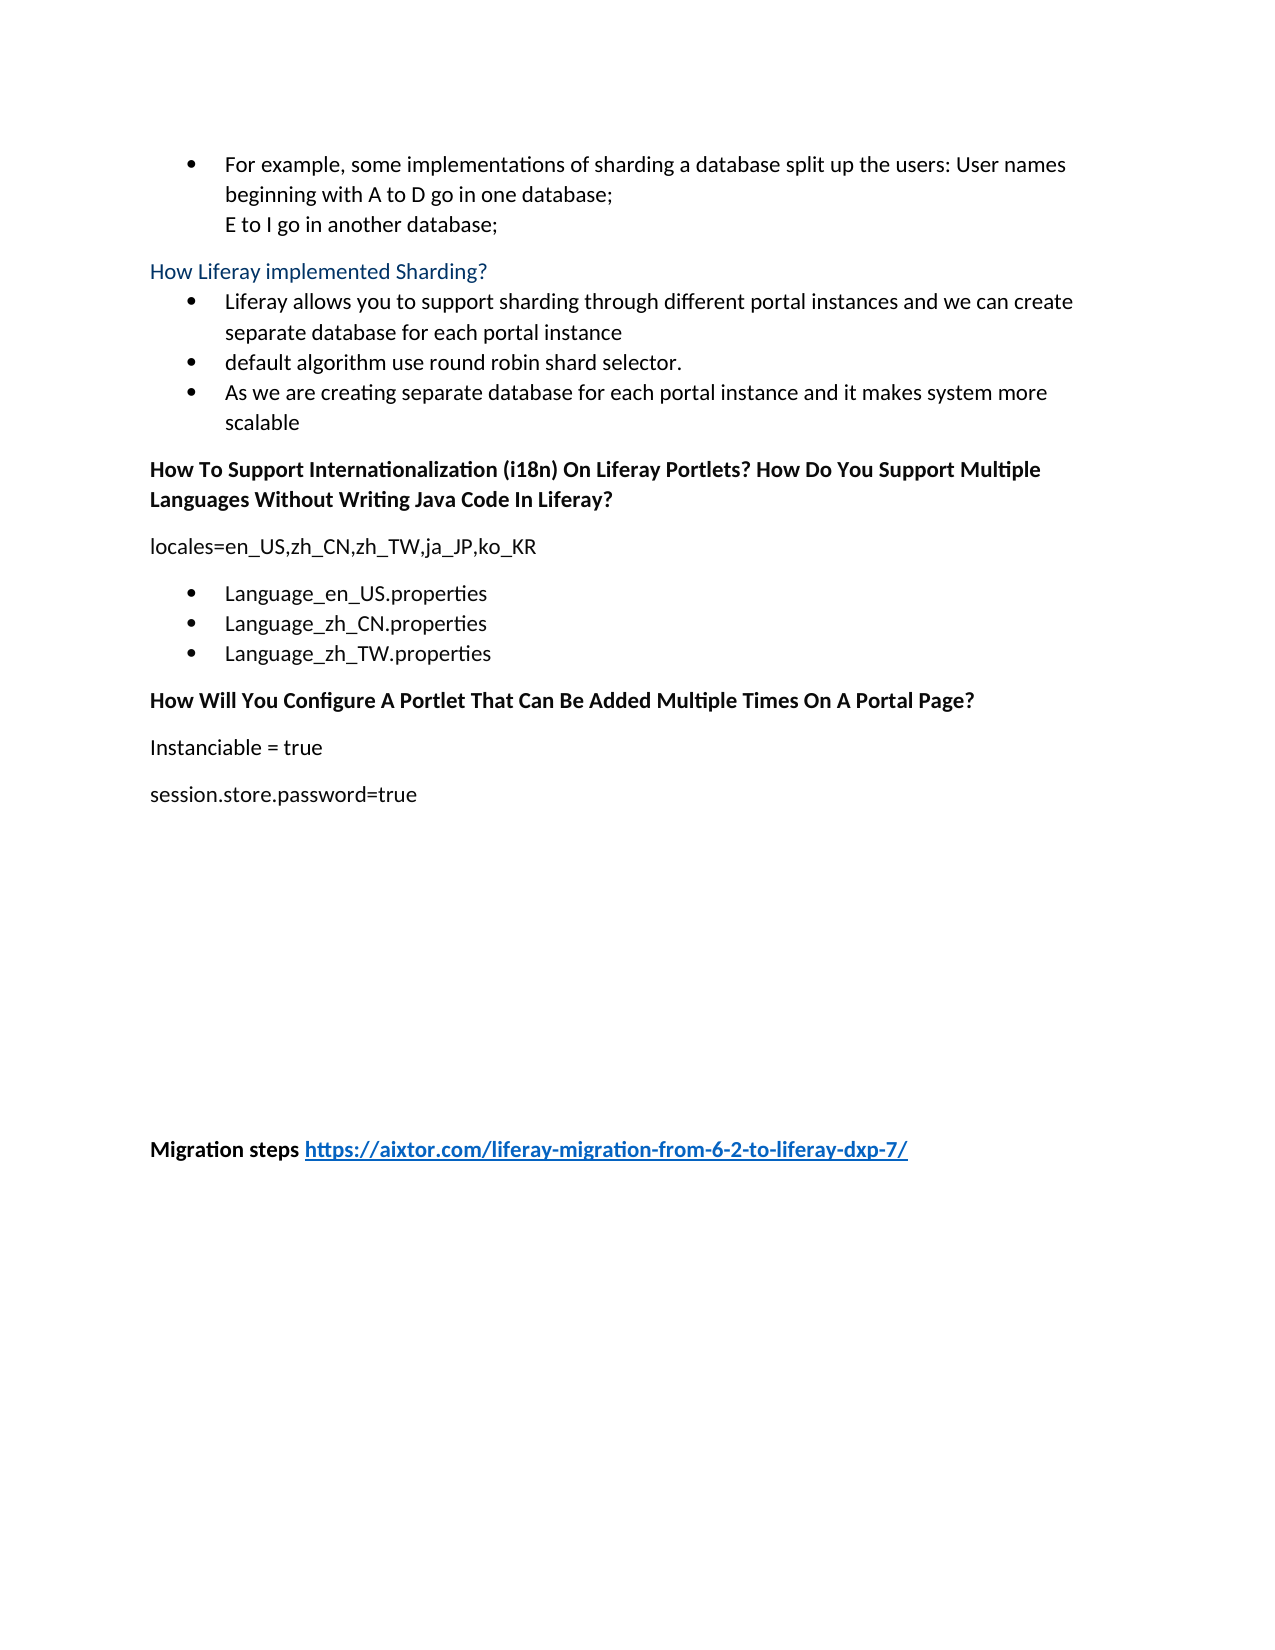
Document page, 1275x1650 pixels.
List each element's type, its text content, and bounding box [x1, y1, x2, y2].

list default algorithm use round robin shard selector. [187, 348, 1125, 376]
list Liferay allows you to support sharding through different portal instances and we can create separate database for each portal instance [187, 287, 1125, 346]
text session.store.password=true [150, 780, 1125, 808]
list For example, some implementations of sharding a database split up the users: User names beginning with A to D go in one database; E to I go in another database; [187, 150, 1125, 238]
text locales=en_US,zh_CN,zh_TW,ja_JP,ko_KR [150, 532, 1125, 560]
text How To Support Internationalization (i18n) On Liferay Portlets? How Do You Support Multiple Languages Without Writing Java Code In Liferay? [150, 455, 1125, 513]
text How Will You Configure A Portlet That Can Be Added Multiple Times On A Portal Page? [150, 686, 1125, 714]
list Language_en_US.properties [187, 579, 1125, 607]
text Migration steps https://aixtor.com/liferay-migration-from-6-2-to-liferay-dxp-7/ [150, 1135, 1125, 1163]
list As we are creating separate database for each portal instance and it makes system more scalable [187, 378, 1125, 436]
list Language_zh_TW.properties [187, 639, 1125, 668]
list Language_zh_CN.properties [187, 609, 1125, 637]
text Instanciable = true [150, 733, 1125, 761]
subtitle How Liferay implemented Sharding? [150, 257, 1125, 285]
